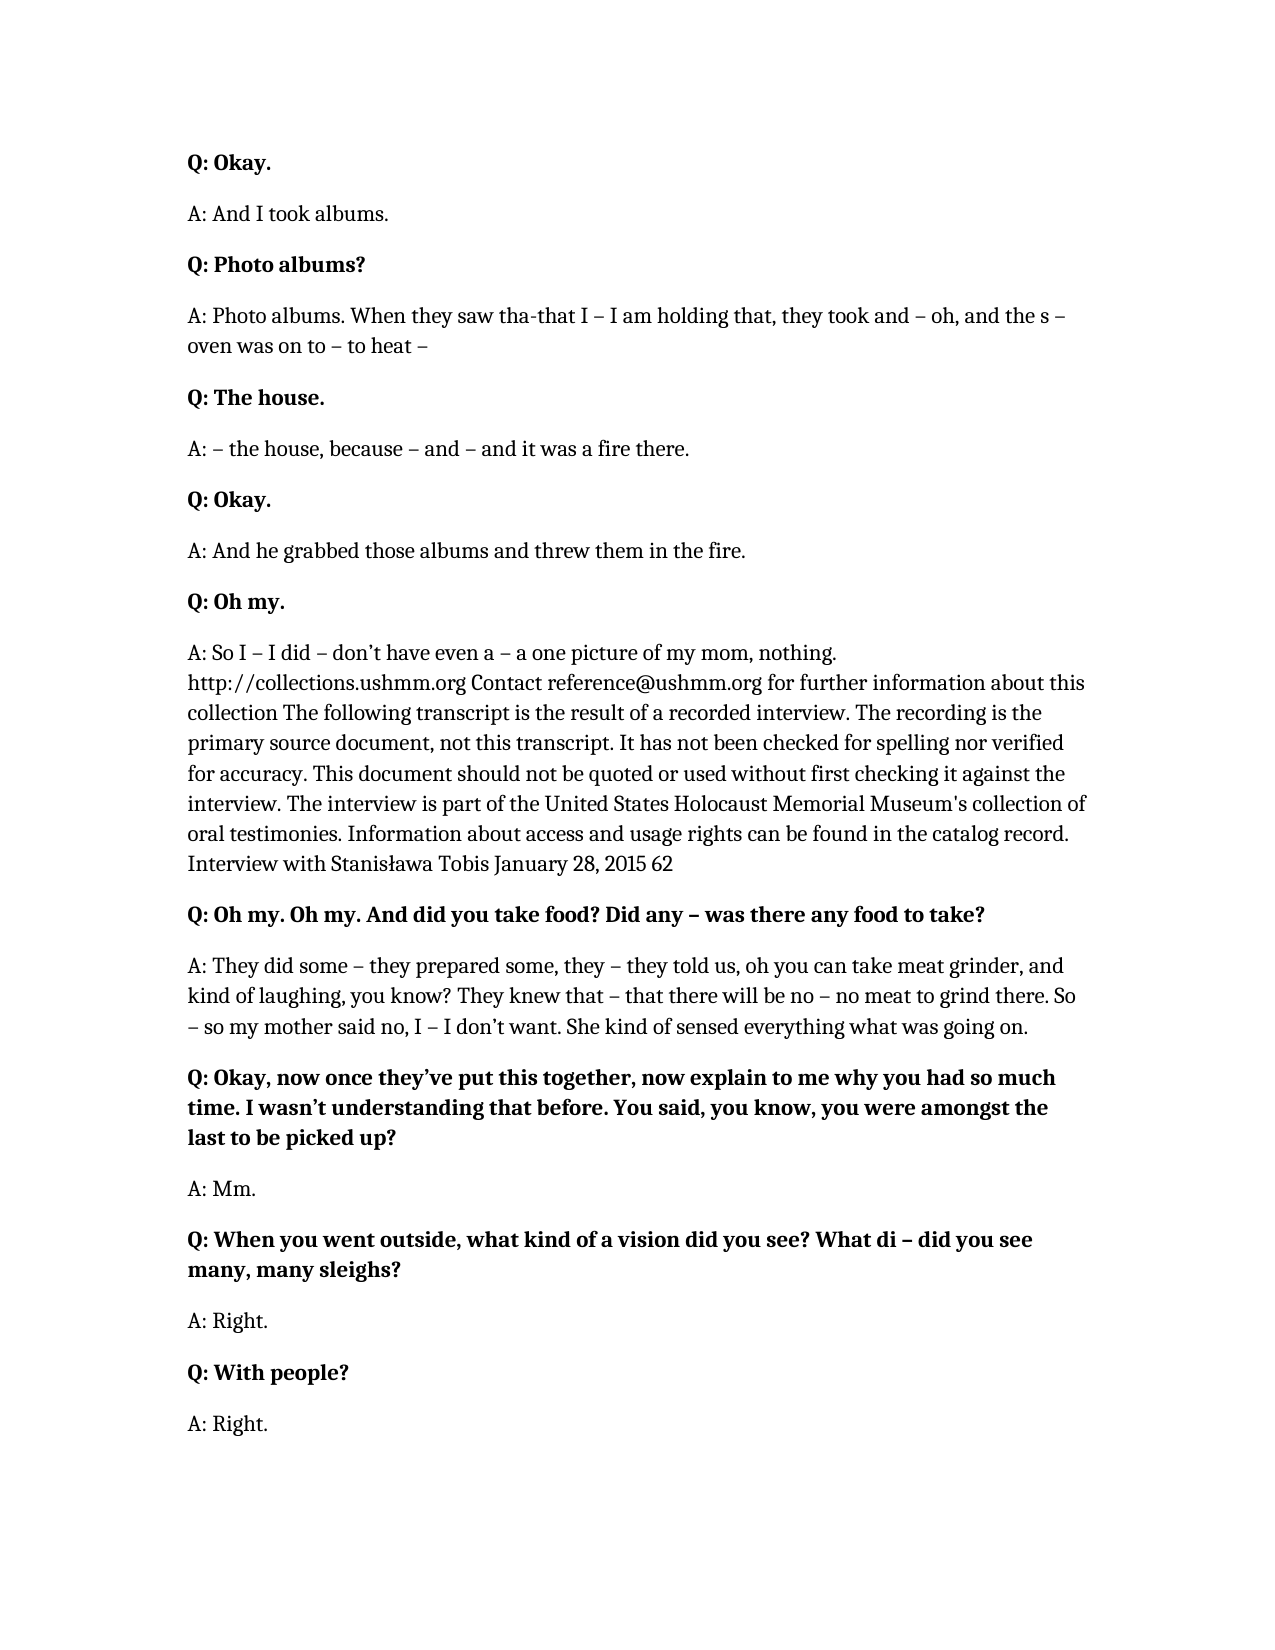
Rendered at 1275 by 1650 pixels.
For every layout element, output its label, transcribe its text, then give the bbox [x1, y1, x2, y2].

text Q: The house. [187, 384, 1087, 411]
text Q: Okay. [187, 150, 1087, 176]
text A: – the house, because – and – and it was a fire there. [187, 435, 1087, 462]
text A: Right. [187, 1410, 1087, 1437]
text Q: Oh my. [187, 588, 1087, 615]
text A: Right. [187, 1308, 1087, 1335]
text Q: Oh my. Oh my. And did you take food? Did any – was there any food to take? [187, 902, 1087, 928]
text Q: Photo albums? [187, 252, 1087, 278]
text A: And he grabbed those albums and threw them in the fire. [187, 537, 1087, 564]
text A: So I – I did – don’t have even a – a one picture of my mom, nothing. http://collections.ushmm.org Contact reference@ushmm.org for further information about this collection The following transcript is the result of a recorded interview. The recording is the primary source document, not this transcript. It has not been checked for spelling nor verified for accuracy. This document should not be quoted or used without first checking it against the interview. The interview is part of the United States Holocaust Memorial Museum's collection of oral testimonies. Information about access and usage rights can be found in the catalog record. Interview with Stanisława Tobis January 28, 2015 62 [187, 639, 1087, 877]
text A: Photo albums. When they saw tha-that I – I am holding that, they took and – oh, and the s – oven was on to – to heat – [187, 303, 1087, 360]
text Q: When you went outside, what kind of a vision did you see? What di – did you see many, many sleighs? [187, 1227, 1087, 1284]
text A: And I took albums. [187, 201, 1087, 227]
text Q: Okay, now once they’ve put this together, now explain to me why you had so much time. I wasn’t understanding that before. You said, you know, you were amongst the last to be picked up? [187, 1064, 1087, 1151]
text A: Mm. [187, 1176, 1087, 1202]
text Q: With people? [187, 1359, 1087, 1386]
text Q: Okay. [187, 486, 1087, 513]
text A: They did some – they prepared some, they – they told us, oh you can take meat grinder, and kind of laughing, you know? They knew that – that there will be no – no meat to grind there. So – so my mother said no, I – I don’t want. She kind of sensed everything what was going on. [187, 953, 1087, 1040]
